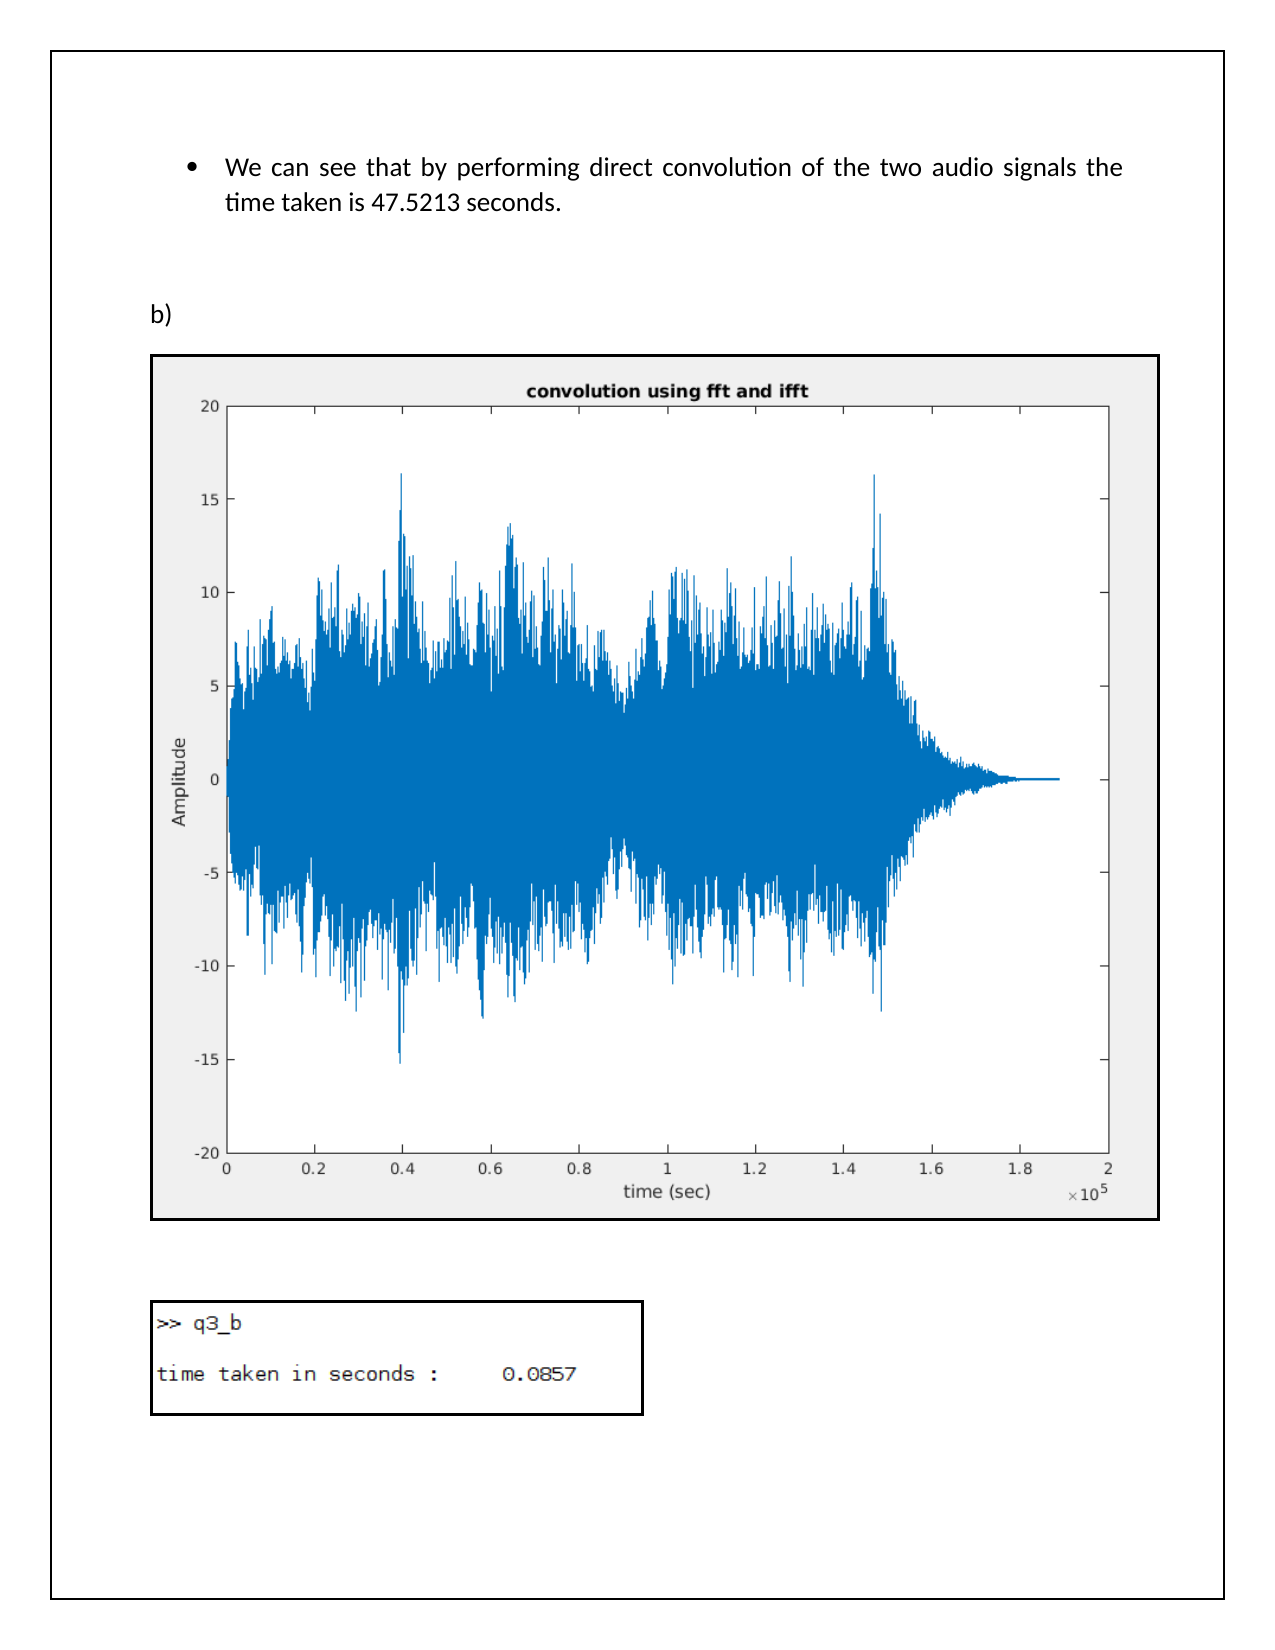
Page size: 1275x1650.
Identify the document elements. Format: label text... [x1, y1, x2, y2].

picture [153, 1303, 641, 1413]
text b) [150, 298, 1125, 331]
list We can see that by performing direct convolution of the two audio signals the time taken is 47.5213 seconds. [187, 150, 1125, 218]
picture [153, 357, 1157, 1218]
